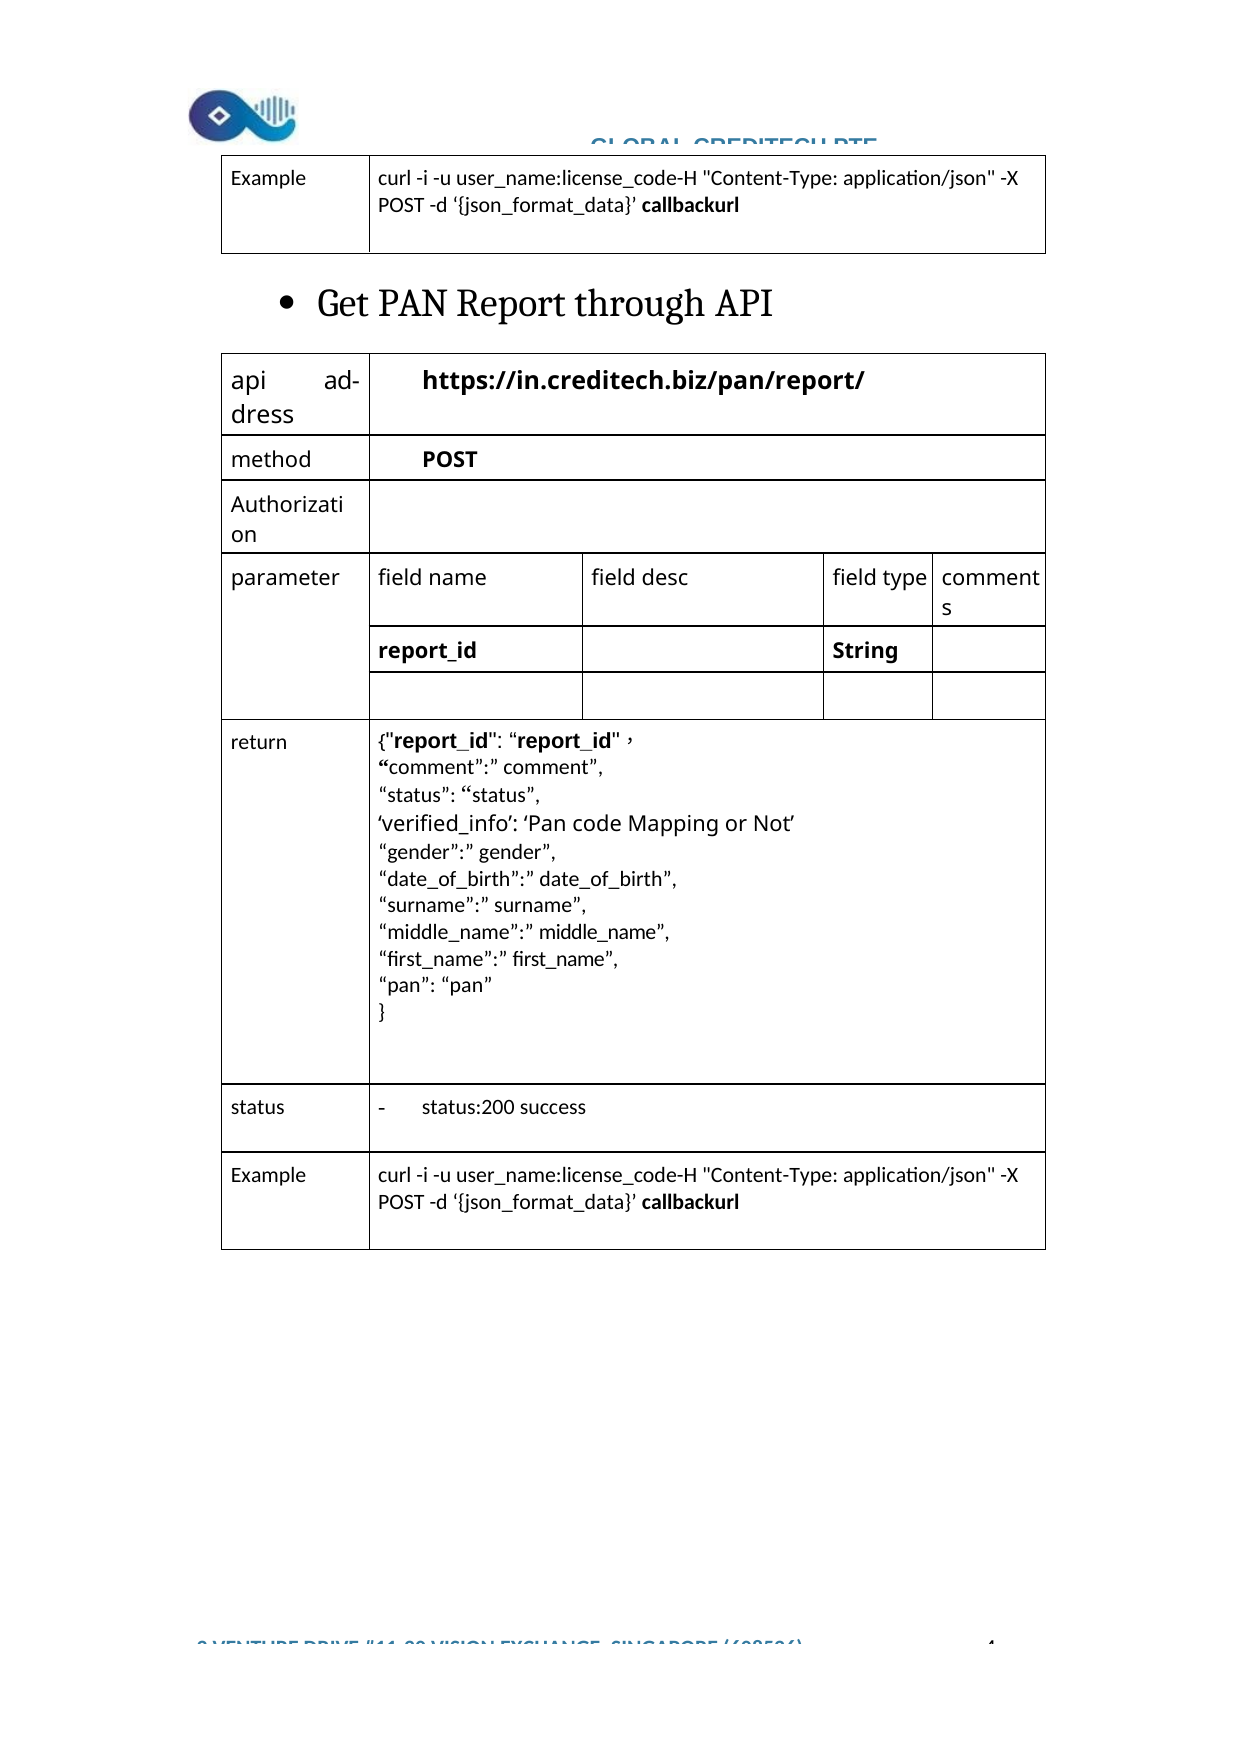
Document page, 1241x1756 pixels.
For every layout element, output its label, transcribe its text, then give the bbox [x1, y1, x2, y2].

table_cell return [222, 720, 369, 1083]
table_cell Example [222, 1153, 369, 1249]
table_cell [583, 673, 823, 719]
table_cell report_id [370, 627, 582, 671]
table_cell String [824, 627, 932, 671]
table_cell field name [370, 554, 582, 625]
table_cell - status:200 success [370, 1085, 1045, 1151]
table_cell status [222, 1085, 369, 1151]
table_header https://in.creditech.biz/pan/report/ [370, 354, 1045, 434]
table_cell field type [824, 554, 932, 625]
table_cell [824, 673, 932, 719]
table_cell parameter [222, 554, 369, 719]
table_header curl -i -u user_name:license_code-H "Content-Type: application/json" -X POST -d ‘{json_format_data}’ callbackurl [370, 156, 1045, 252]
table_cell {"report_id": “report_id"， “comment”:” comment”, “status”: “status”, ‘verified_info’: ‘Pan code Mapping or Not’ “gender”:” gender”, “date_of_birth”:” date_of_birth”, “surname”:” surname”, “middle_name”:” middle_name”, “first_name”:” first_name”, “pan”: “pan” } [370, 720, 1045, 1083]
table_cell method [222, 436, 369, 479]
table_cell [370, 673, 582, 719]
table_cell curl -i -u user_name:license_code-H "Content-Type: application/json" -X POST -d ‘{json_format_data}’ callbackurl [370, 1153, 1045, 1249]
table_header Example [222, 156, 369, 252]
table_cell [370, 481, 1045, 552]
table_cell field desc [583, 554, 823, 625]
table_cell [933, 673, 1045, 719]
table_cell [583, 627, 823, 671]
picture [187, 88, 300, 146]
table_cell [933, 627, 1045, 671]
list Get PAN Report through API [280, 281, 1076, 326]
table_cell POST [370, 436, 1045, 479]
table_cell comments [933, 554, 1045, 625]
table_header api ad- dress [222, 354, 369, 434]
table_cell Authorizati on [222, 481, 369, 552]
